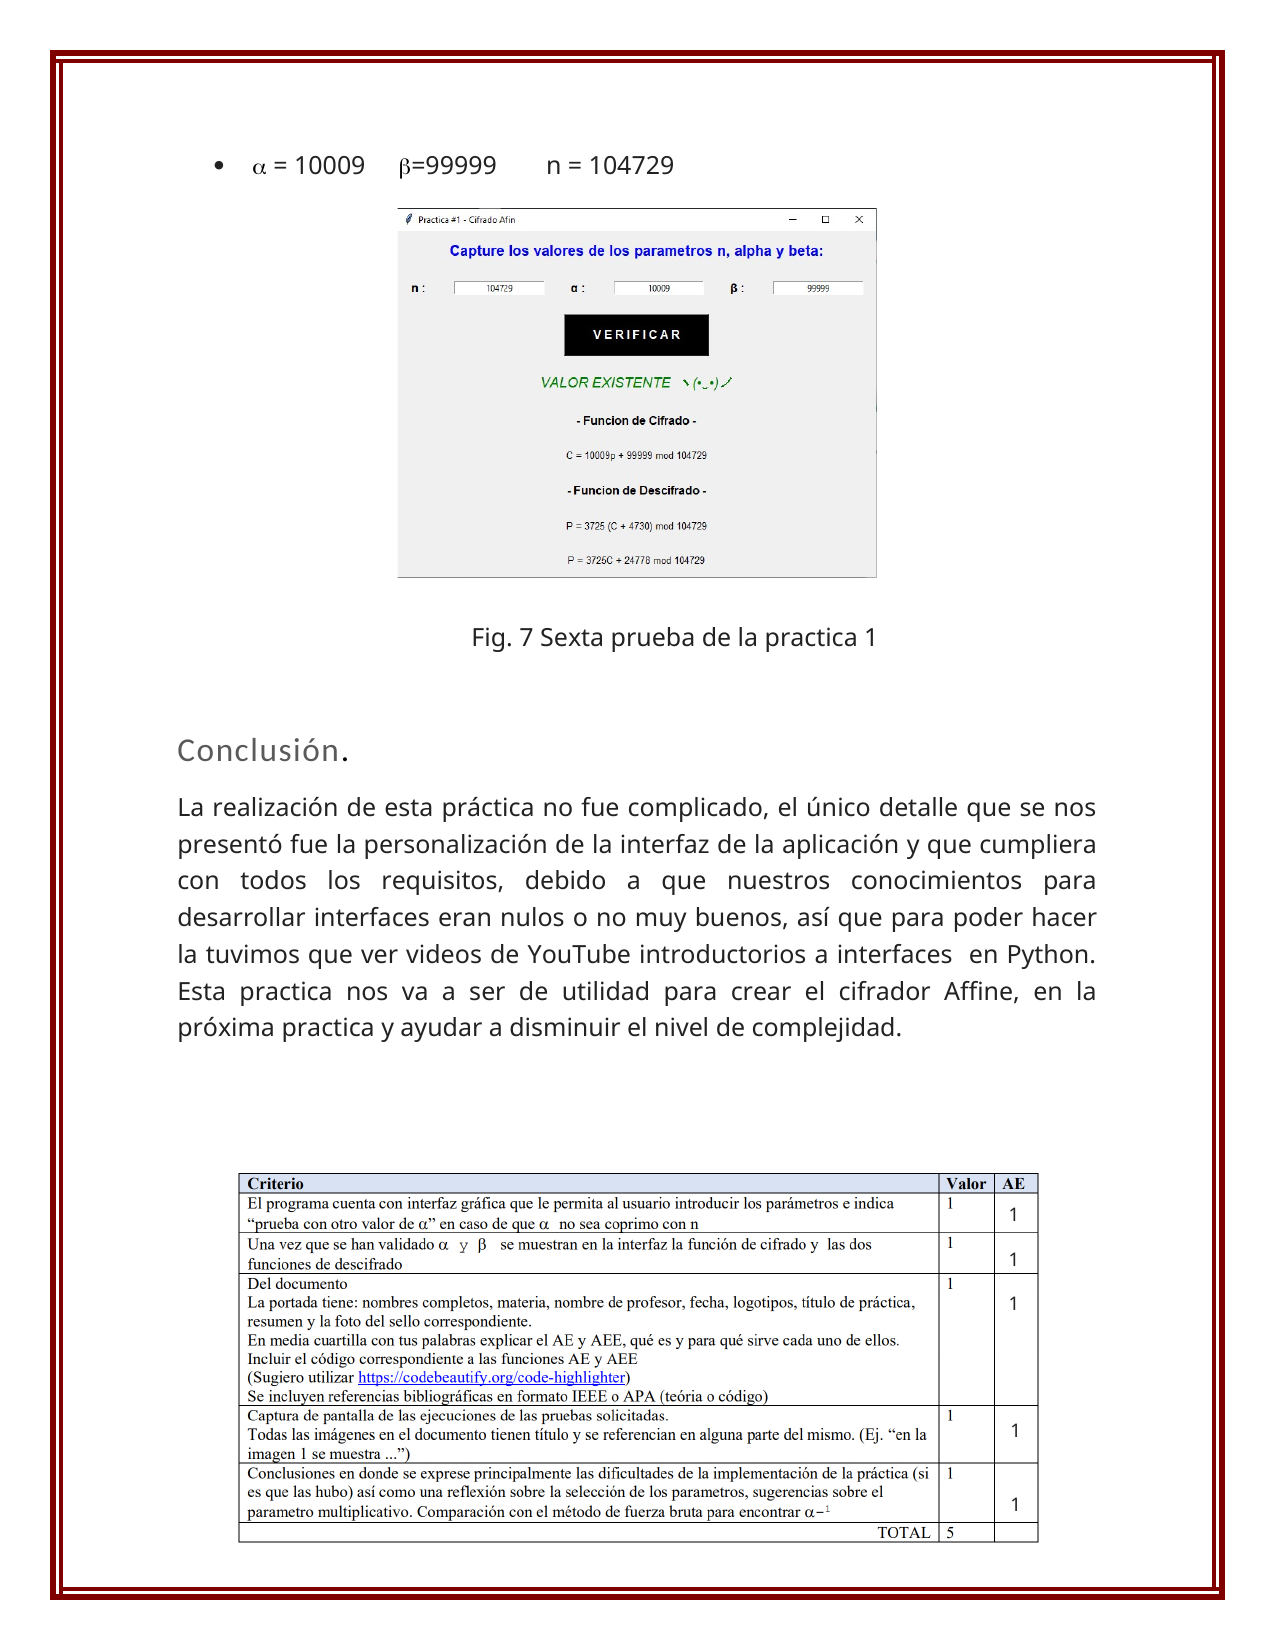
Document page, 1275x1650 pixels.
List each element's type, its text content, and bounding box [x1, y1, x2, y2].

text Conclusión. [177, 729, 1098, 769]
picture [397, 208, 877, 578]
list = 10009 =99999 n = 104729 [214, 147, 1098, 182]
picture [235, 1170, 1040, 1544]
text La realización de esta práctica no fue complicado, el único detalle que se nos presentó fue la personalización de la interfaz de la aplicación y que cumpliera con todos los requisitos, debido a que nuestros conocimientos para desarrollar interfaces eran nulos o no muy buenos, así que para poder hacer la tuvimos que ver videos de YouTube introductorios a interfaces en Python. Esta practica nos va a ser de utilidad para crear el cifrador Affine, en la próxima practica y ayudar a disminuir el nivel de complejidad. [177, 1007, 1098, 1044]
list Fig. 7 Sexta prueba de la practica 1 [252, 619, 1098, 654]
